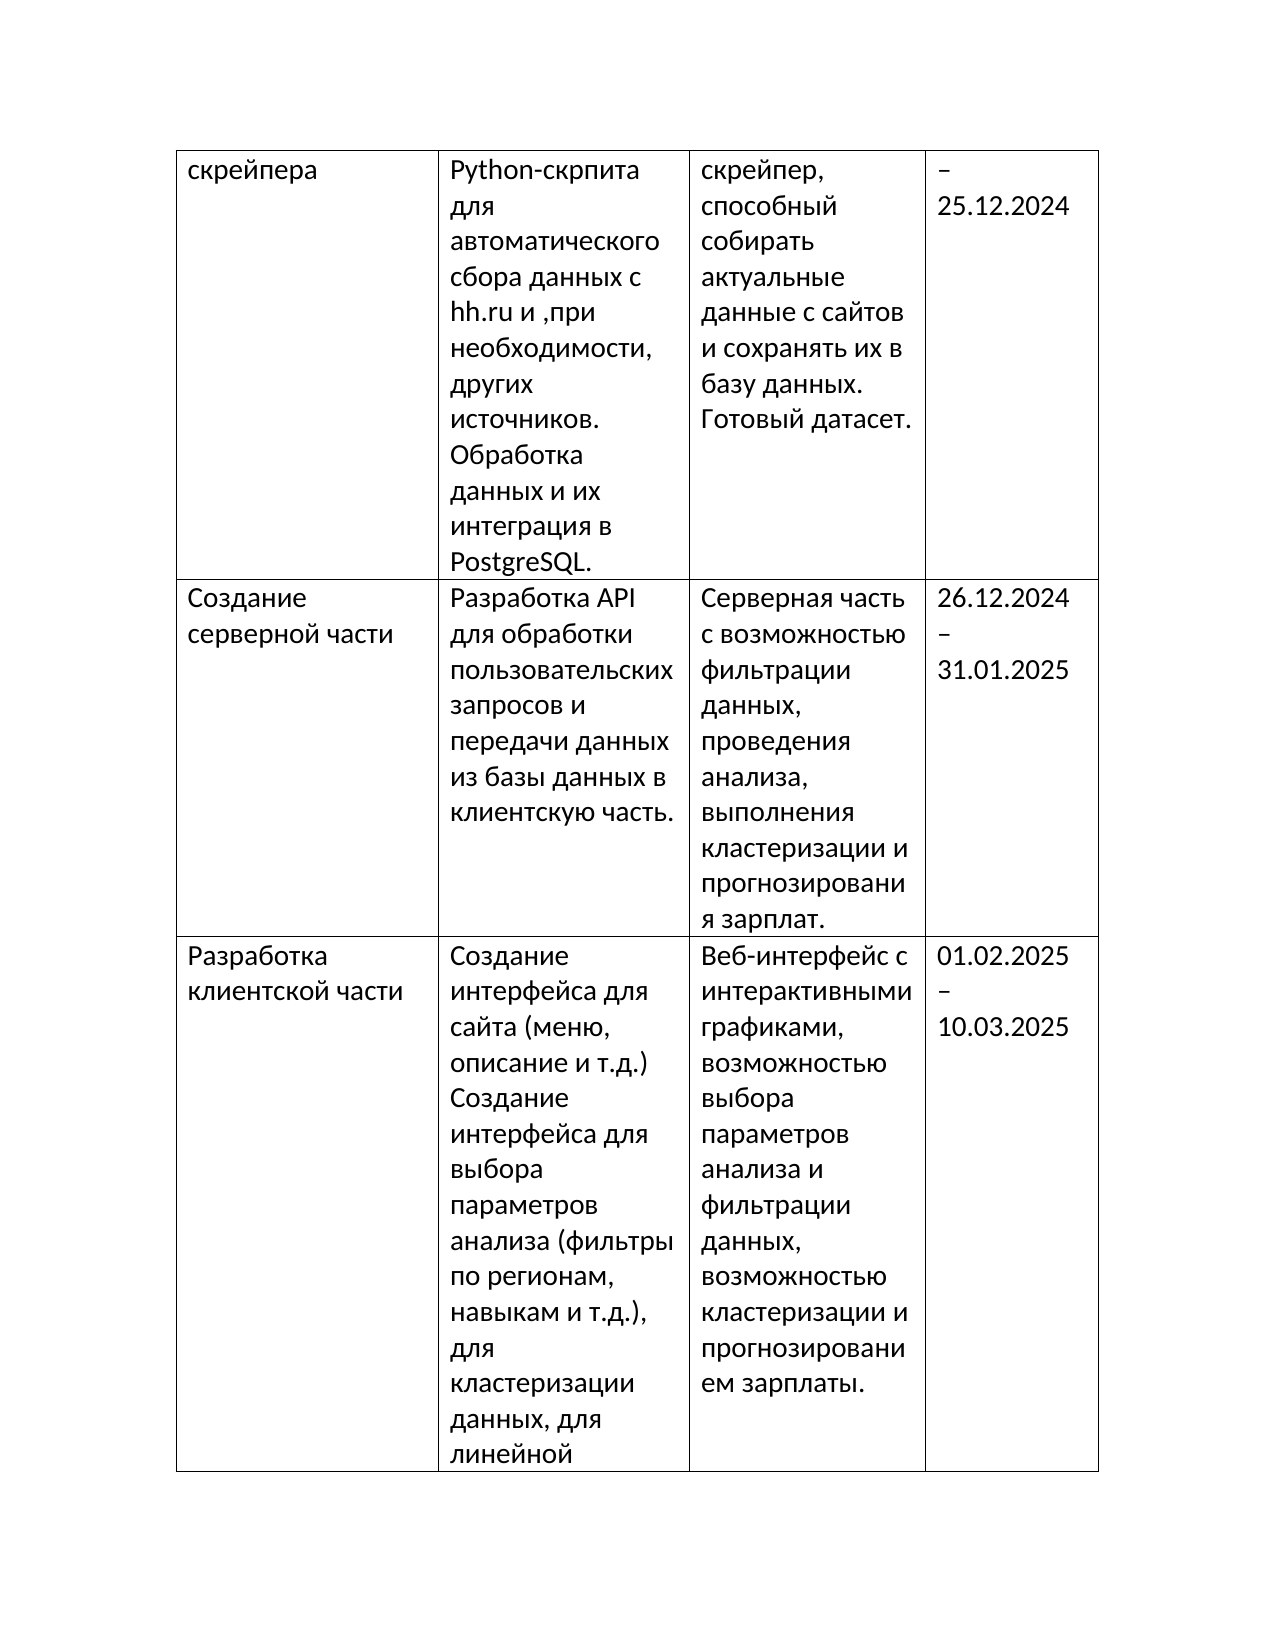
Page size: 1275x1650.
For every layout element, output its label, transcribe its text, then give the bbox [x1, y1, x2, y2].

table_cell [439, 937, 689, 1471]
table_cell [926, 937, 1098, 1471]
table_cell Разработка API для обработки пользовательских запросов и передачи данных из базы данных в клиентскую часть. [439, 580, 689, 936]
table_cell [439, 151, 689, 578]
table_cell 26.12.2024 – 31.01.2025 [926, 580, 1098, 936]
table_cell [926, 151, 1098, 578]
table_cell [177, 151, 438, 578]
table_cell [690, 151, 925, 578]
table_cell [690, 937, 925, 1471]
table_cell Создание серверной части [177, 580, 438, 936]
table_cell Серверная часть с возможностью фильтрации данных, проведения анализа, выполнения кластеризации и прогнозирования зарплат. [690, 580, 925, 936]
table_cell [177, 937, 438, 1471]
